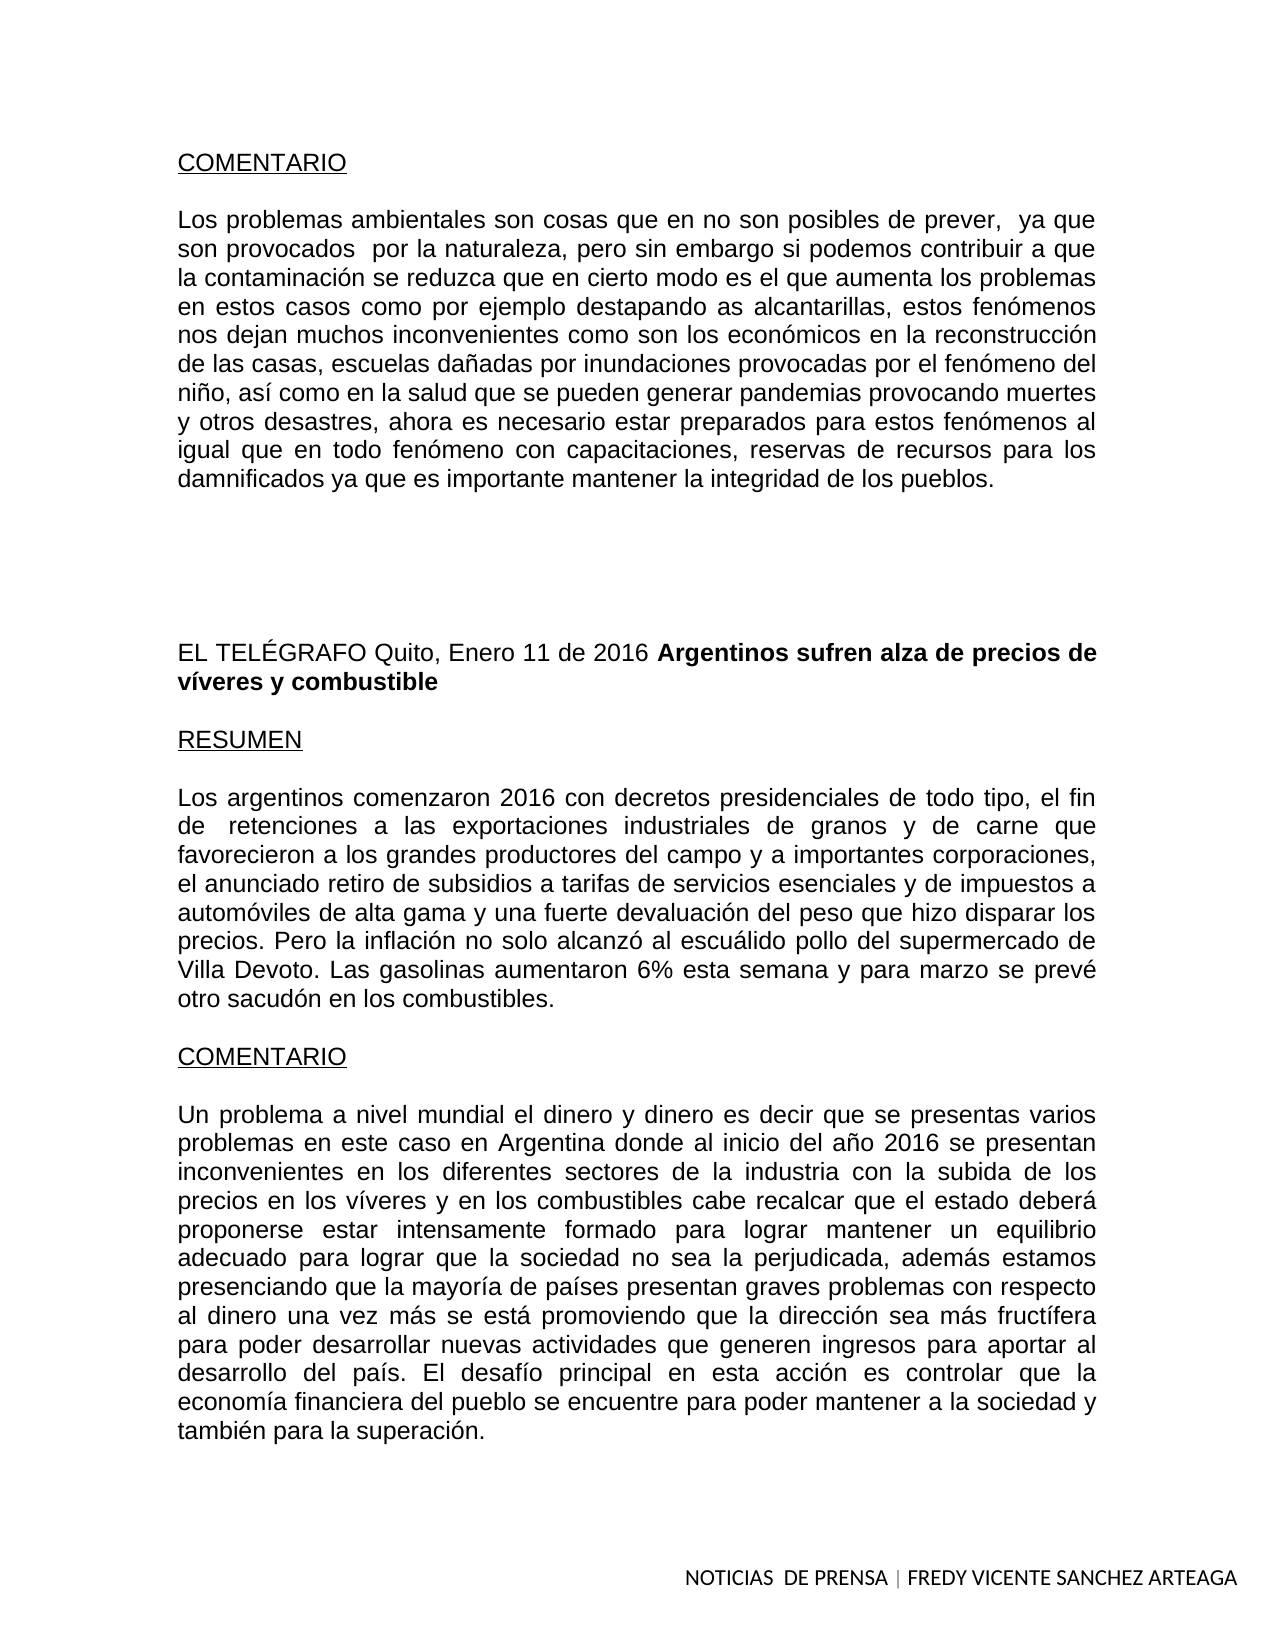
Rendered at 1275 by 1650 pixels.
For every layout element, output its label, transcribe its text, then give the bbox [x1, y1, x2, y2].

text Los problemas ambientales son cosas que en no son posibles de prever, ya que son provocados por la naturaleza, pero sin embargo si podemos contribuir a que la contaminación se reduzca que en cierto modo es el que aumenta los problemas en estos casos como por ejemplo destapando as alcantarillas, estos fenómenos nos dejan muchos inconvenientes como son los económicos en la reconstrucción de las casas, escuelas dañadas por inundaciones provocadas por el fenómeno del niño, así como en la salud que se pueden generar pandemias provocando muertes y otros desastres, ahora es necesario estar preparados para estos fenómenos al igual que en todo fenómeno con capacitaciones, reservas de recursos para los damnificados ya que es importante mantener la integridad de los pueblos. [177, 206, 1098, 493]
text Un problema a nivel mundial el dinero y dinero es decir que se presentas varios problemas en este caso en Argentina donde al inicio del año 2016 se presentan inconvenientes en los diferentes sectores de la industria con la subida de los precios en los víveres y en los combustibles cabe recalcar que el estado deberá proponerse estar intensamente formado para lograr mantener un equilibrio adecuado para lograr que la sociedad no sea la perjudicada, además estamos presenciando que la mayoría de países presentan graves problemas con respecto al dinero una vez más se está promoviendo que la dirección sea más fructífera para poder desarrollar nuevas actividades que generen ingresos para aportar al desarrollo del país. El desafío principal en esta acción es controlar que la economía financiera del pueblo se encuentre para poder mantener a la sociedad y también para la superación. [177, 1100, 1098, 1445]
text EL TELÉGRAFO Quito, Enero 11 de 2016 Argentinos sufren alza de precios de víveres y combustible [177, 638, 1098, 696]
text RESUMEN [177, 725, 1098, 753]
text Los argentinos comenzaron 2016 con decretos presidenciales de todo tipo, el fin de retenciones a las exportaciones industriales de granos y de carne que favorecieron a los grandes productores del campo y a importantes corporaciones, el anunciado retiro de subsidios a tarifas de servicios esenciales y de impuestos a automóviles de alta gama y una fuerte devaluación del peso que hizo disparar los precios. Pero la inflación no solo alcanzó al escuálido pollo del supermercado de Villa Devoto. Las gasolinas aumentaron 6% esta semana y para marzo se prevé otro sacudón en los combustibles. [177, 783, 1098, 1013]
text COMENTARIO [177, 1042, 1098, 1071]
text COMENTARIO [177, 148, 1098, 176]
